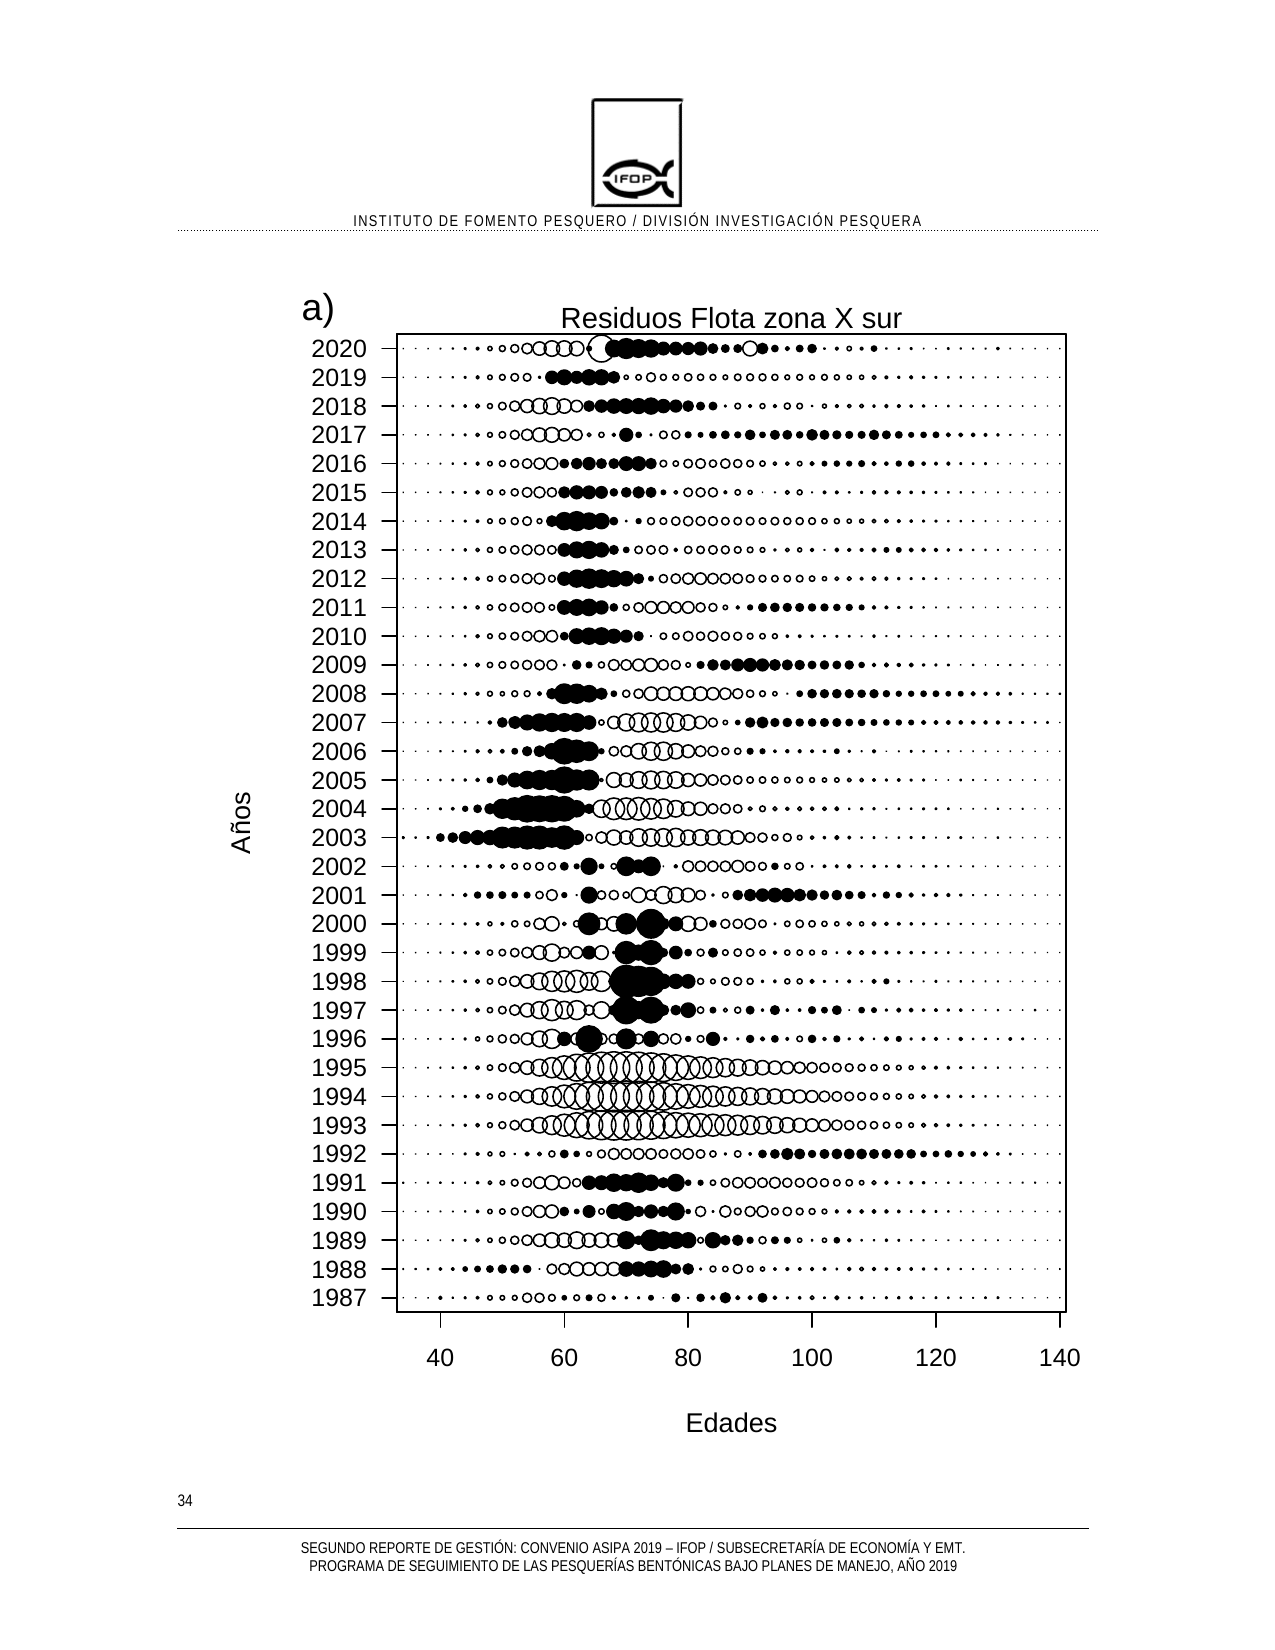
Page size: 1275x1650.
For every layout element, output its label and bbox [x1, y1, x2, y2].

picture [590, 97, 685, 212]
